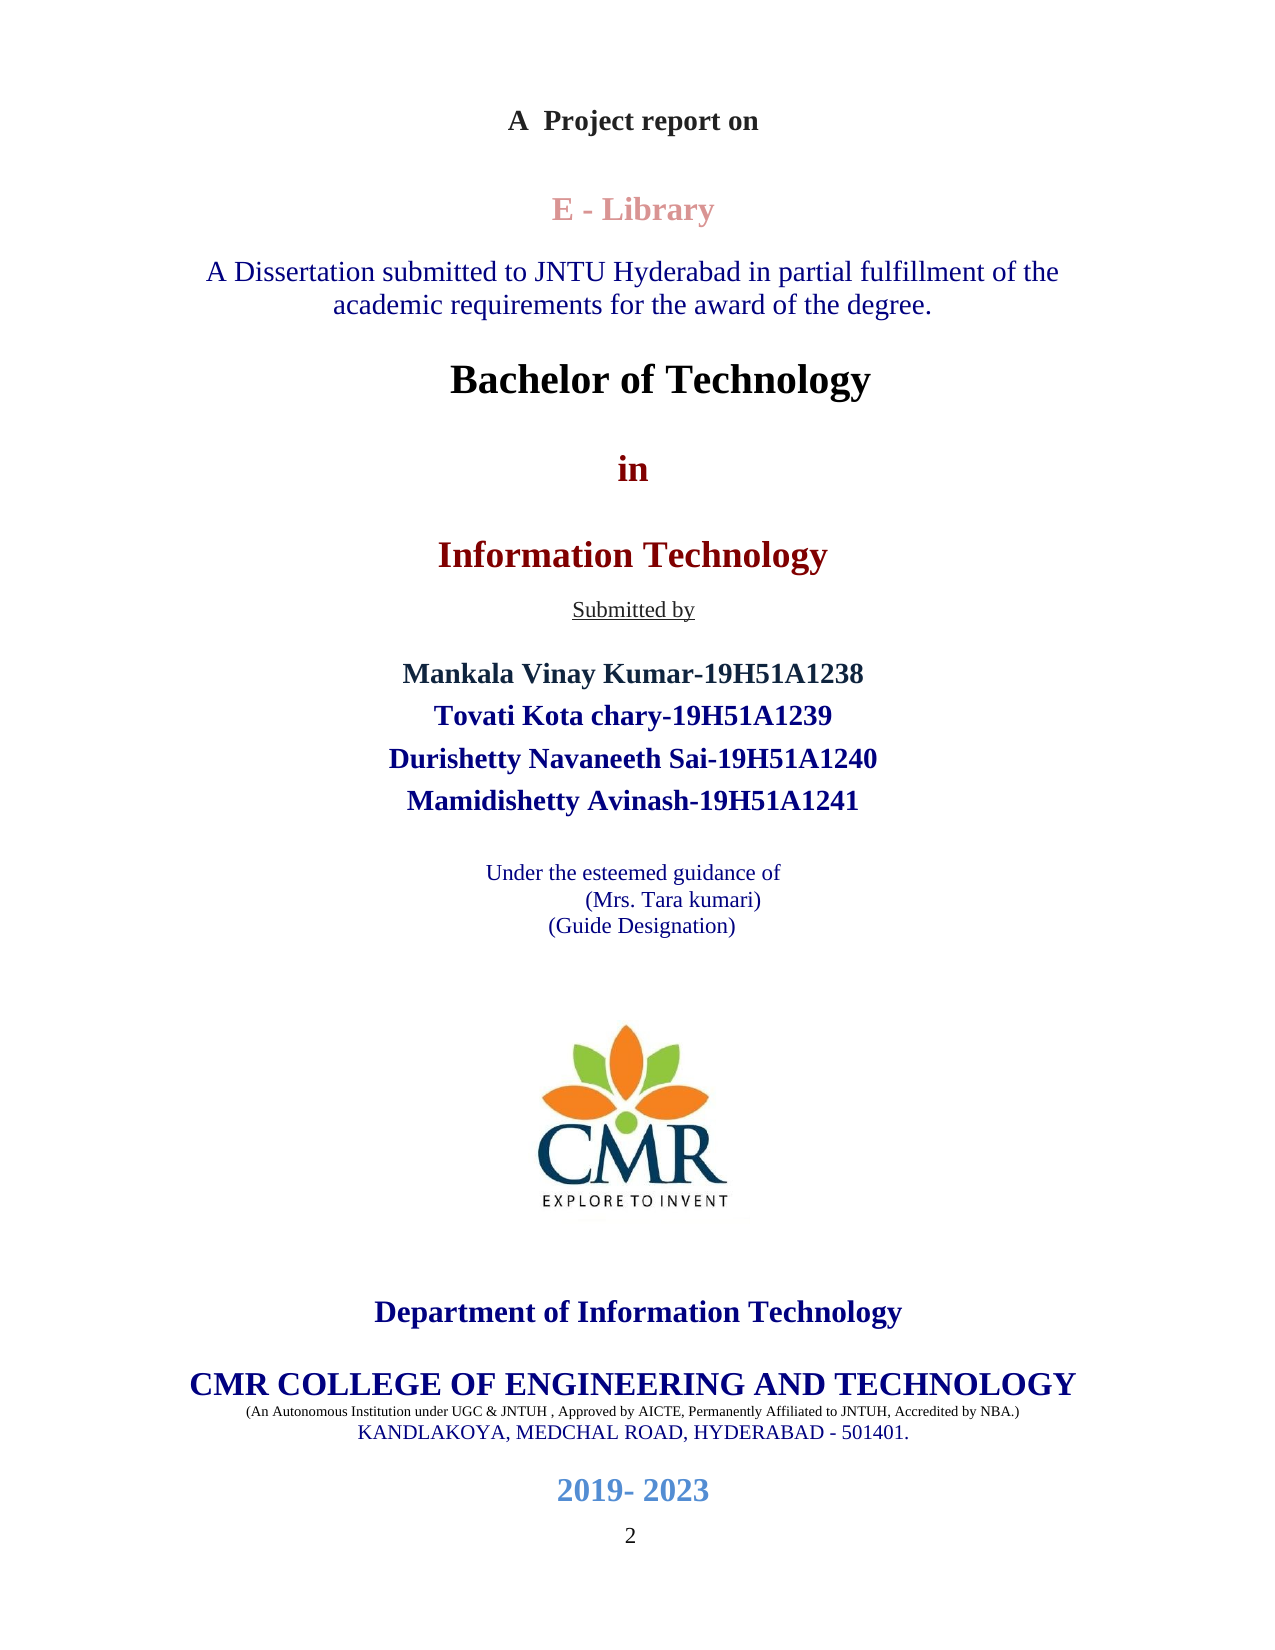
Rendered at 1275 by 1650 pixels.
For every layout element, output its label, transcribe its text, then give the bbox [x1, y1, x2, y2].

text E - Library [179, 189, 1087, 228]
subtitle Mankala Vinay Kumar-19H51A1238 [179, 657, 1087, 690]
text KANDLAKOYA, MEDCHAL ROAD, HYDERABAD - 501401. [179, 1420, 1087, 1444]
subtitle Durishetty Navaneeth Sai-19H51A1240 [179, 742, 1087, 775]
subtitle A Dissertation submitted to JNTU Hyderabad in partial fulfillment of the academic requirements for the award of the degree. [179, 254, 1086, 321]
subtitle A Project report on [179, 103, 1087, 137]
text Under the esteemed guidance of [486, 859, 1244, 886]
subtitle Tovati Kota chary-19H51A1239 [179, 699, 1087, 732]
subtitle 2019- 2023 [179, 1471, 1086, 1509]
text (An Autonomous Institution under UGC & JNTUH , Approved by AICTE, Permanently Affiliated to JNTUH, Accredited by NBA.) [179, 1403, 1086, 1420]
text Department of Information Technology [179, 1293, 1097, 1329]
text Information Technology [179, 533, 1086, 576]
text (Mrs. Tara kumari) (Guide Designation) [548, 886, 778, 939]
text in [179, 446, 1086, 489]
text Submitted by [179, 596, 1087, 623]
subtitle Mamidishetty Avinash-19H51A1241 [179, 784, 1087, 817]
text Bachelor of Technology [179, 355, 1142, 403]
text CMR COLLEGE OF ENGINEERING AND TECHNOLOGY [179, 1365, 1087, 1403]
picture [528, 1020, 750, 1224]
